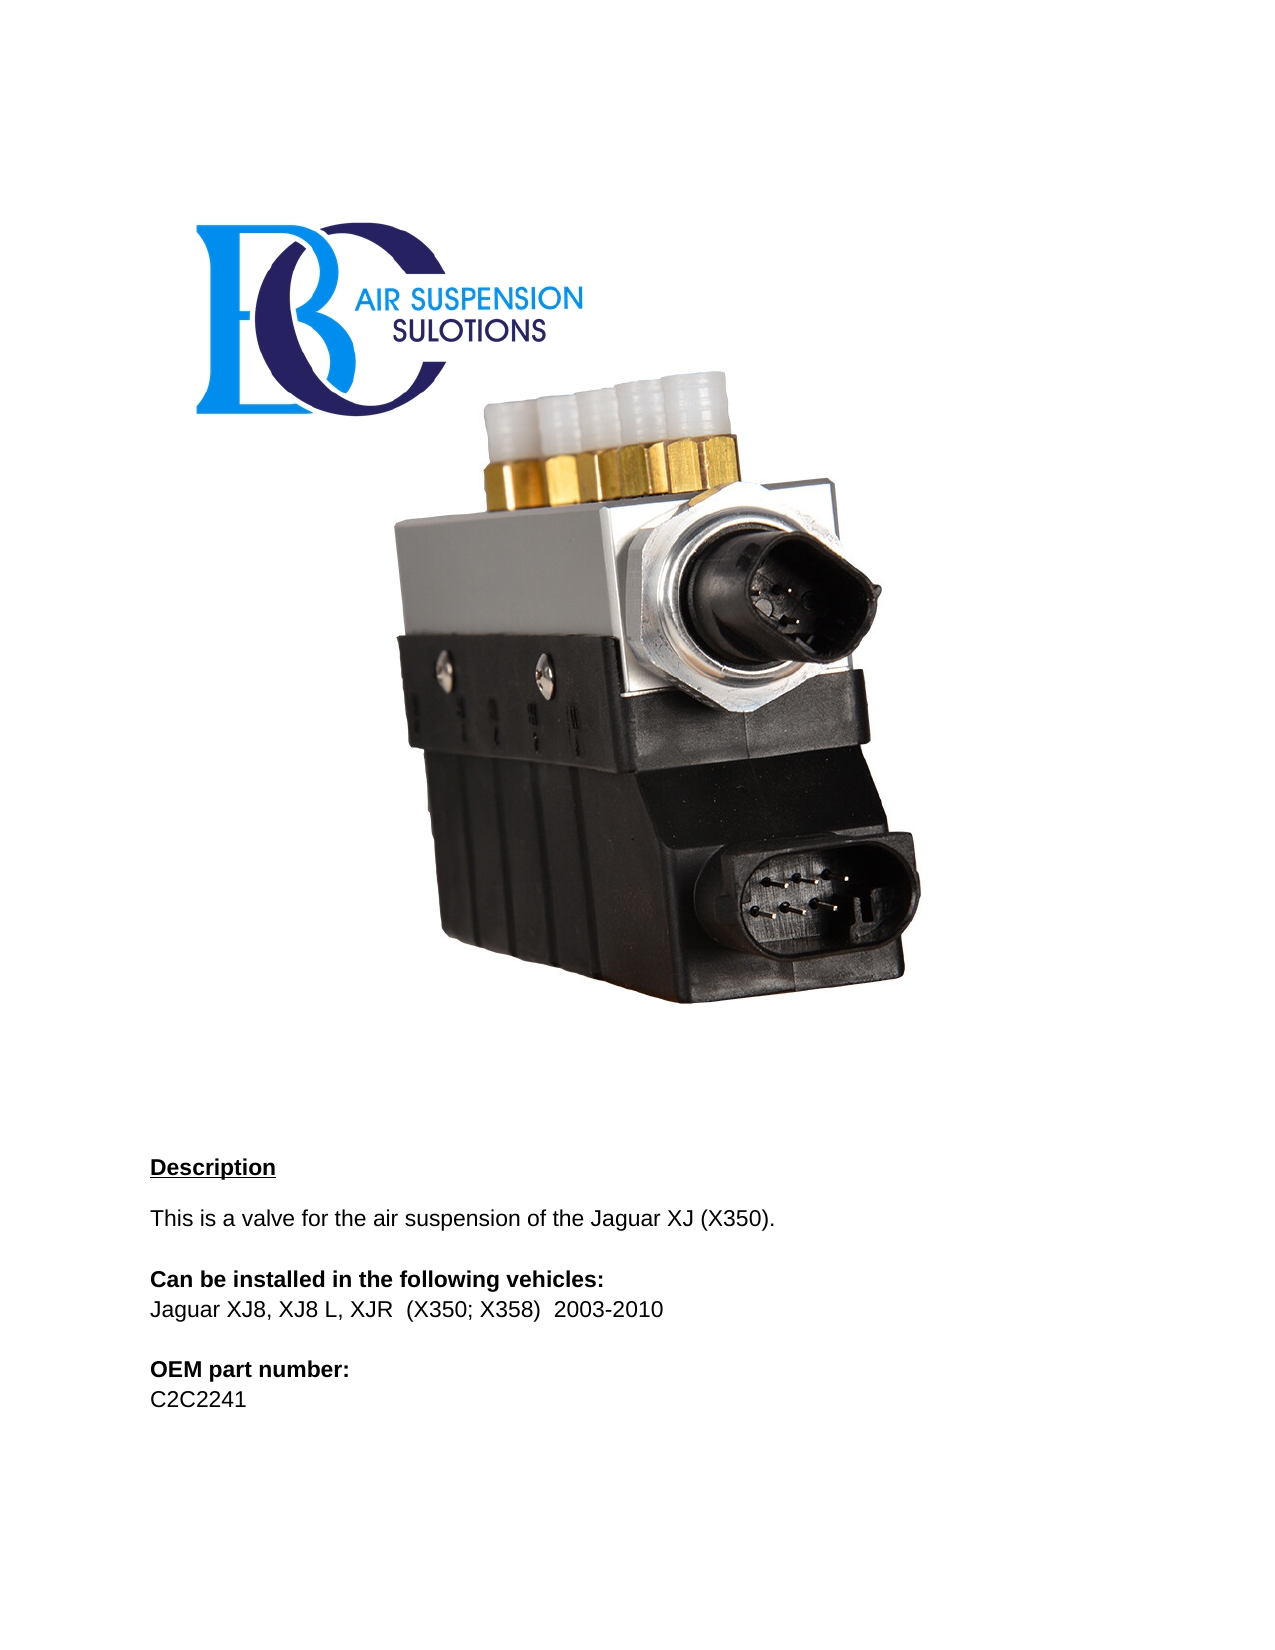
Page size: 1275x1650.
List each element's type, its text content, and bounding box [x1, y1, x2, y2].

text OEM part number: [150, 1356, 1125, 1383]
text This is a valve for the air suspension of the Jaguar XJ (X350). [150, 1205, 1125, 1232]
text Can be installed in the following vehicles: [150, 1266, 1125, 1292]
picture [150, 150, 1125, 1125]
text Description [150, 1154, 1125, 1180]
text Jaguar XJ8, XJ8 L, XJR (X350; X358) 2003-2010 [150, 1296, 1125, 1322]
text C2C2241 [150, 1386, 1125, 1413]
